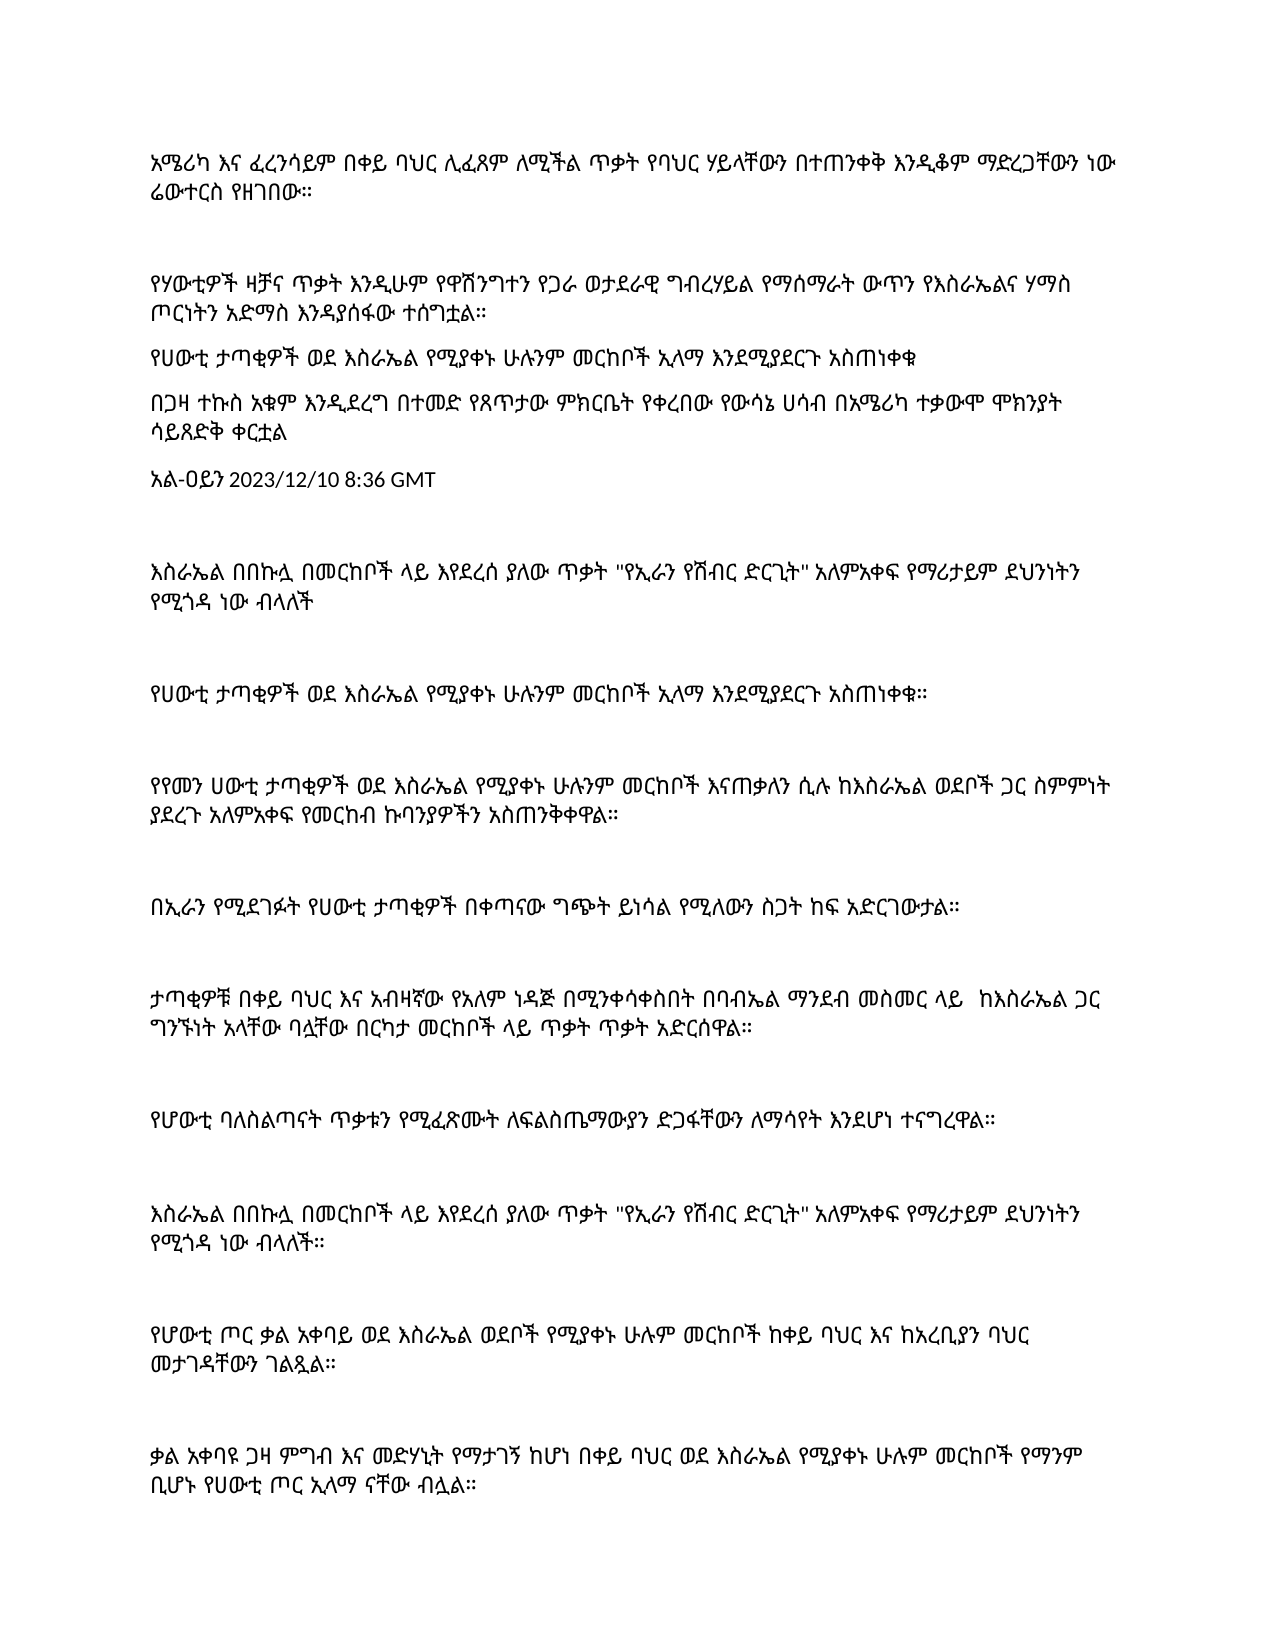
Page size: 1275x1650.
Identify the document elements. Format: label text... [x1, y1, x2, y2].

text የሀውቲ ታጣቂዎች ወደ እስራኤል የሚያቀኑ ሁሉንም መርከቦች ኢላማ እንደሚያደርጉ አስጠነቀቁ [150, 345, 1125, 372]
text የሆውቲ ባለስልጣናት ጥቃቱን የሚፈጽሙት ለፍልስጤማውያን ድጋፋቸውን ለማሳየት እንደሆነ ተናግረዋል። [150, 1108, 1125, 1134]
text እስራኤል በበኩሏ በመርከቦች ላይ እየደረሰ ያለው ጥቃት "የኢራን የሽብር ድርጊት" አለምአቀፍ የማሪታይም ደህንነትን የሚጎዳ ነው ብላለች። [150, 1200, 1125, 1257]
text የሃውቲዎች ዛቻና ጥቃት እንዲሁም የዋሽንግተን የጋራ ወታደራዊ ግብረሃይል የማሰማራት ውጥን የእስራኤልና ሃማስ ጦርነትን አድማስ እንዳያሰፋው ተሰግቷል። [150, 271, 1125, 326]
text የሀውቲ ታጣቂዎች ወደ እስራኤል የሚያቀኑ ሁሉንም መርከቦች ኢላማ እንደሚያደርጉ አስጠነቀቁ። [150, 681, 1125, 708]
text የሆውቲ ጦር ቃል አቀባይ ወደ እስራኤል ወደቦች የሚያቀኑ ሁሉም መርከቦች ከቀይ ባህር እና ከአረቢያን ባህር መታገዳቸውን ገልጿል። [150, 1322, 1125, 1378]
text ታጣቂዎቹ በቀይ ባህር እና አብዛኛው የአለም ነዳጅ በሚንቀሳቀስበት በባብኤል ማንደብ መስመር ላይ ከእስራኤል ጋር ግንኙነት አላቸው ባሏቸው በርካታ መርከቦች ላይ ጥቃት ጥቃት አድርሰዋል። [150, 987, 1125, 1042]
text ቃል አቀባዩ ጋዛ ምግብ እና መድሃኒት የማታገኝ ከሆነ በቀይ ባህር ወደ እስራኤል የሚያቀኑ ሁሉም መርከቦች የማንም ቢሆኑ የሀውቲ ጦር ኢላማ ናቸው ብሏል። [150, 1443, 1125, 1499]
text በጋዛ ተኩስ አቁም እንዲደረግ በተመድ የጸጥታው ምክርቤት የቀረበው የውሳኔ ሀሳብ በአሜሪካ ተቃውሞ ሞክንያት ሳይጸድቅ ቀርቷል [150, 391, 1125, 446]
text አል-ዐይን2023/12/10 8:36 GMT [150, 465, 1125, 493]
text አሜሪካ እና ፈረንሳይም በቀይ ባህር ሊፈጸም ለሚችል ጥቃት የባህር ሃይላቸውን በተጠንቀቅ እንዲቆም ማድረጋቸውን ነው ሬውተርስ የዘገበው። [150, 150, 1125, 205]
text እስራኤል በበኩሏ በመርከቦች ላይ እየደረሰ ያለው ጥቃት "የኢራን የሽብር ድርጊት" አለምአቀፍ የማሪታይም ደህንነትን የሚጎዳ ነው ብላለች [150, 558, 1125, 615]
text በኢራን የሚደገፉት የሀውቲ ታጣቂዎች በቀጣናው ግጭት ይነሳል የሚለውን ስጋት ከፍ አድርገውታል። [150, 894, 1125, 921]
text የየመን ሀውቲ ታጣቂዎች ወደ እስራኤል የሚያቀኑ ሁሉንም መርከቦች እናጠቃለን ሲሉ ከእስራኤል ወደቦች ጋር ስምምነት ያደረጉ አለምአቀፍ የመርከብ ኩባንያዎችን አስጠንቅቀዋል። [150, 773, 1125, 829]
